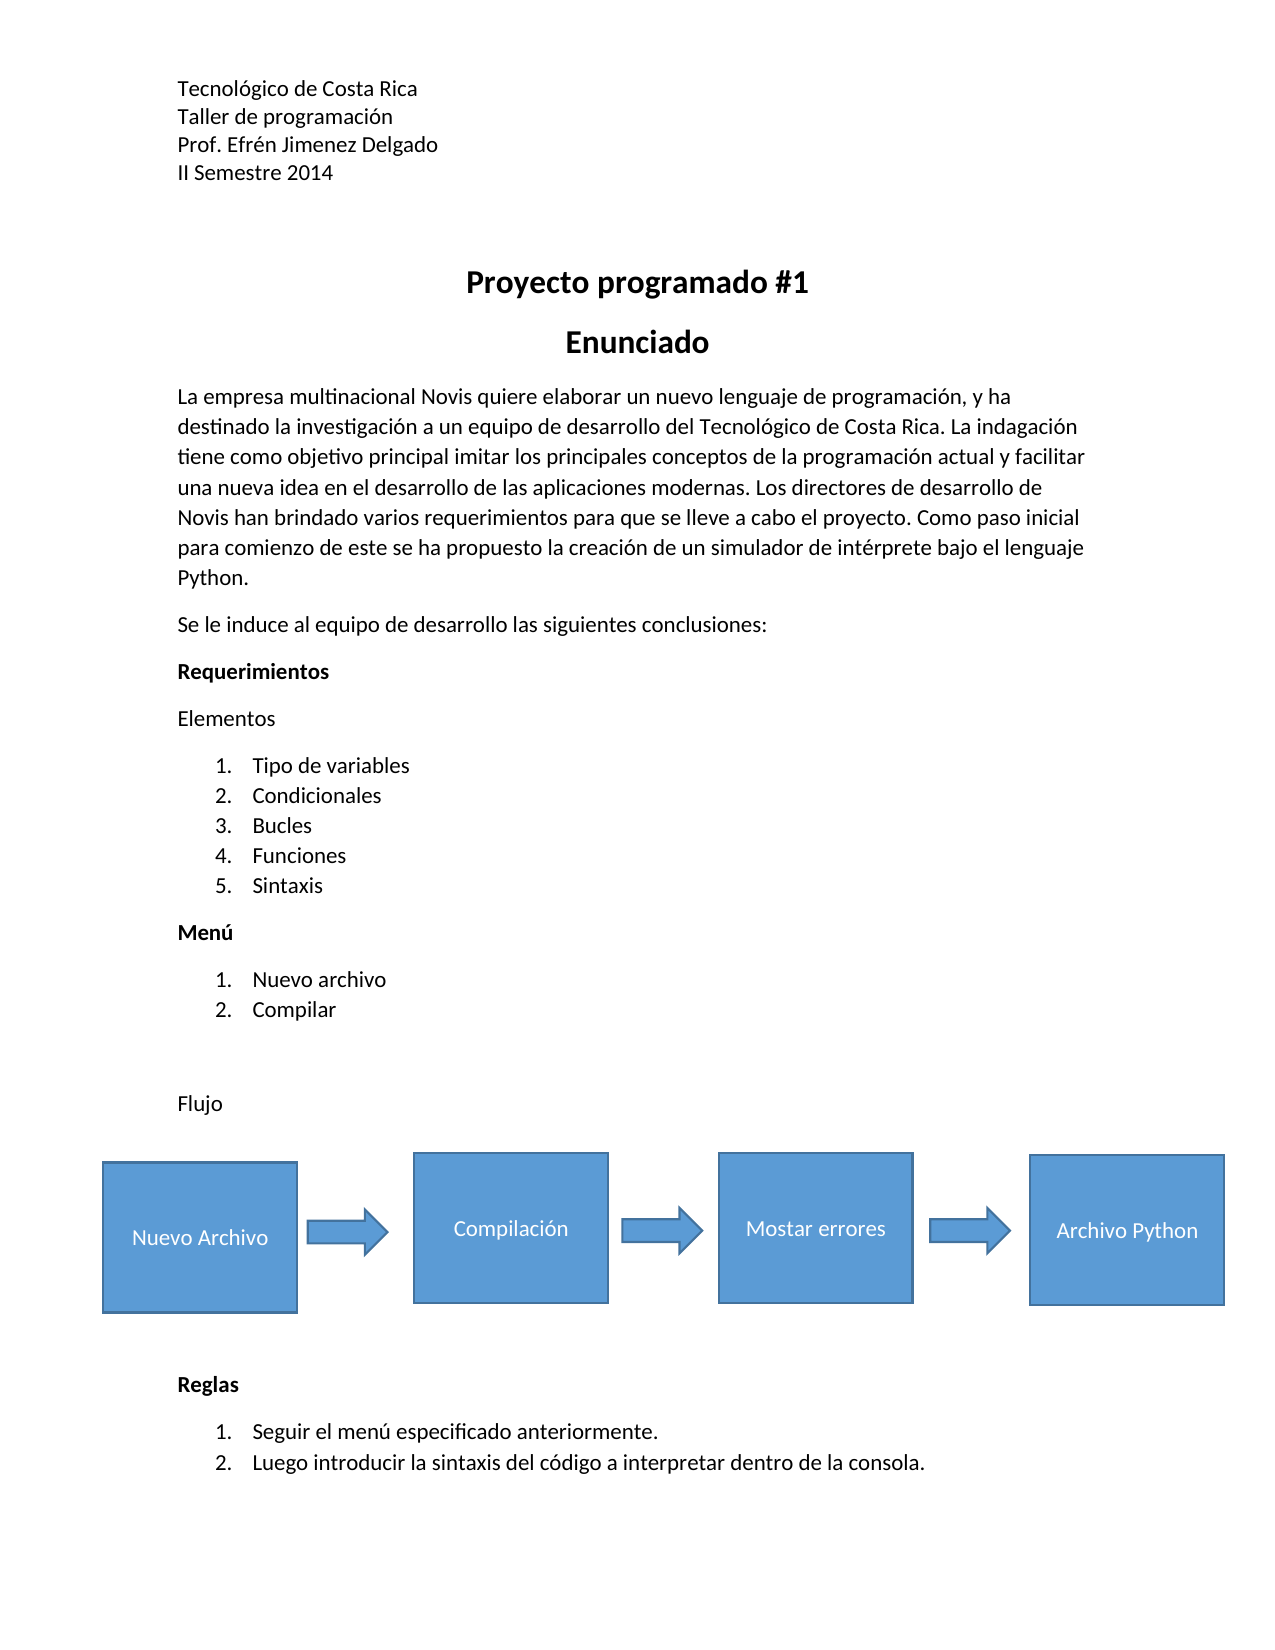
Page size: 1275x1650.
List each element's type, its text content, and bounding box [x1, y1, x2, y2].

text Proyecto programado #1 [177, 261, 1098, 301]
list Tipo de variables [215, 751, 1098, 779]
text Reglas [177, 1371, 1098, 1398]
text Requerimientos [177, 657, 1098, 685]
list Compilar [215, 996, 1098, 1023]
list Bucles [215, 811, 1098, 839]
text Menú [177, 918, 1098, 946]
list Seguir el menú especificado anteriormente. [215, 1417, 1098, 1445]
list Nuevo archivo [215, 965, 1098, 993]
text Se le induce al equipo de desarrollo las siguientes conclusiones: [177, 610, 1098, 638]
list Condicionales [215, 781, 1098, 809]
text Elementos [177, 704, 1098, 732]
text Flujo [177, 1089, 1098, 1117]
text Enunciado [177, 321, 1098, 362]
text La empresa multinacional Novis quiere elaborar un nuevo lenguaje de programación, y ha destinado la investigación a un equipo de desarrollo del Tecnológico de Costa Rica. La indagación tiene como objetivo principal imitar los principales conceptos de la programación actual y facilitar una nueva idea en el desarrollo de las aplicaciones modernas. Los directores de desarrollo de Novis han brindado varios requerimientos para que se lleve a cabo el proyecto. Como paso inicial para comienzo de este se ha propuesto la creación de un simulador de intérprete bajo el lenguaje Python. [177, 382, 1098, 591]
list Sintaxis [215, 872, 1098, 899]
list Luego introducir la sintaxis del código a interpretar dentro de la consola. [215, 1448, 1098, 1476]
list Funciones [215, 841, 1098, 869]
